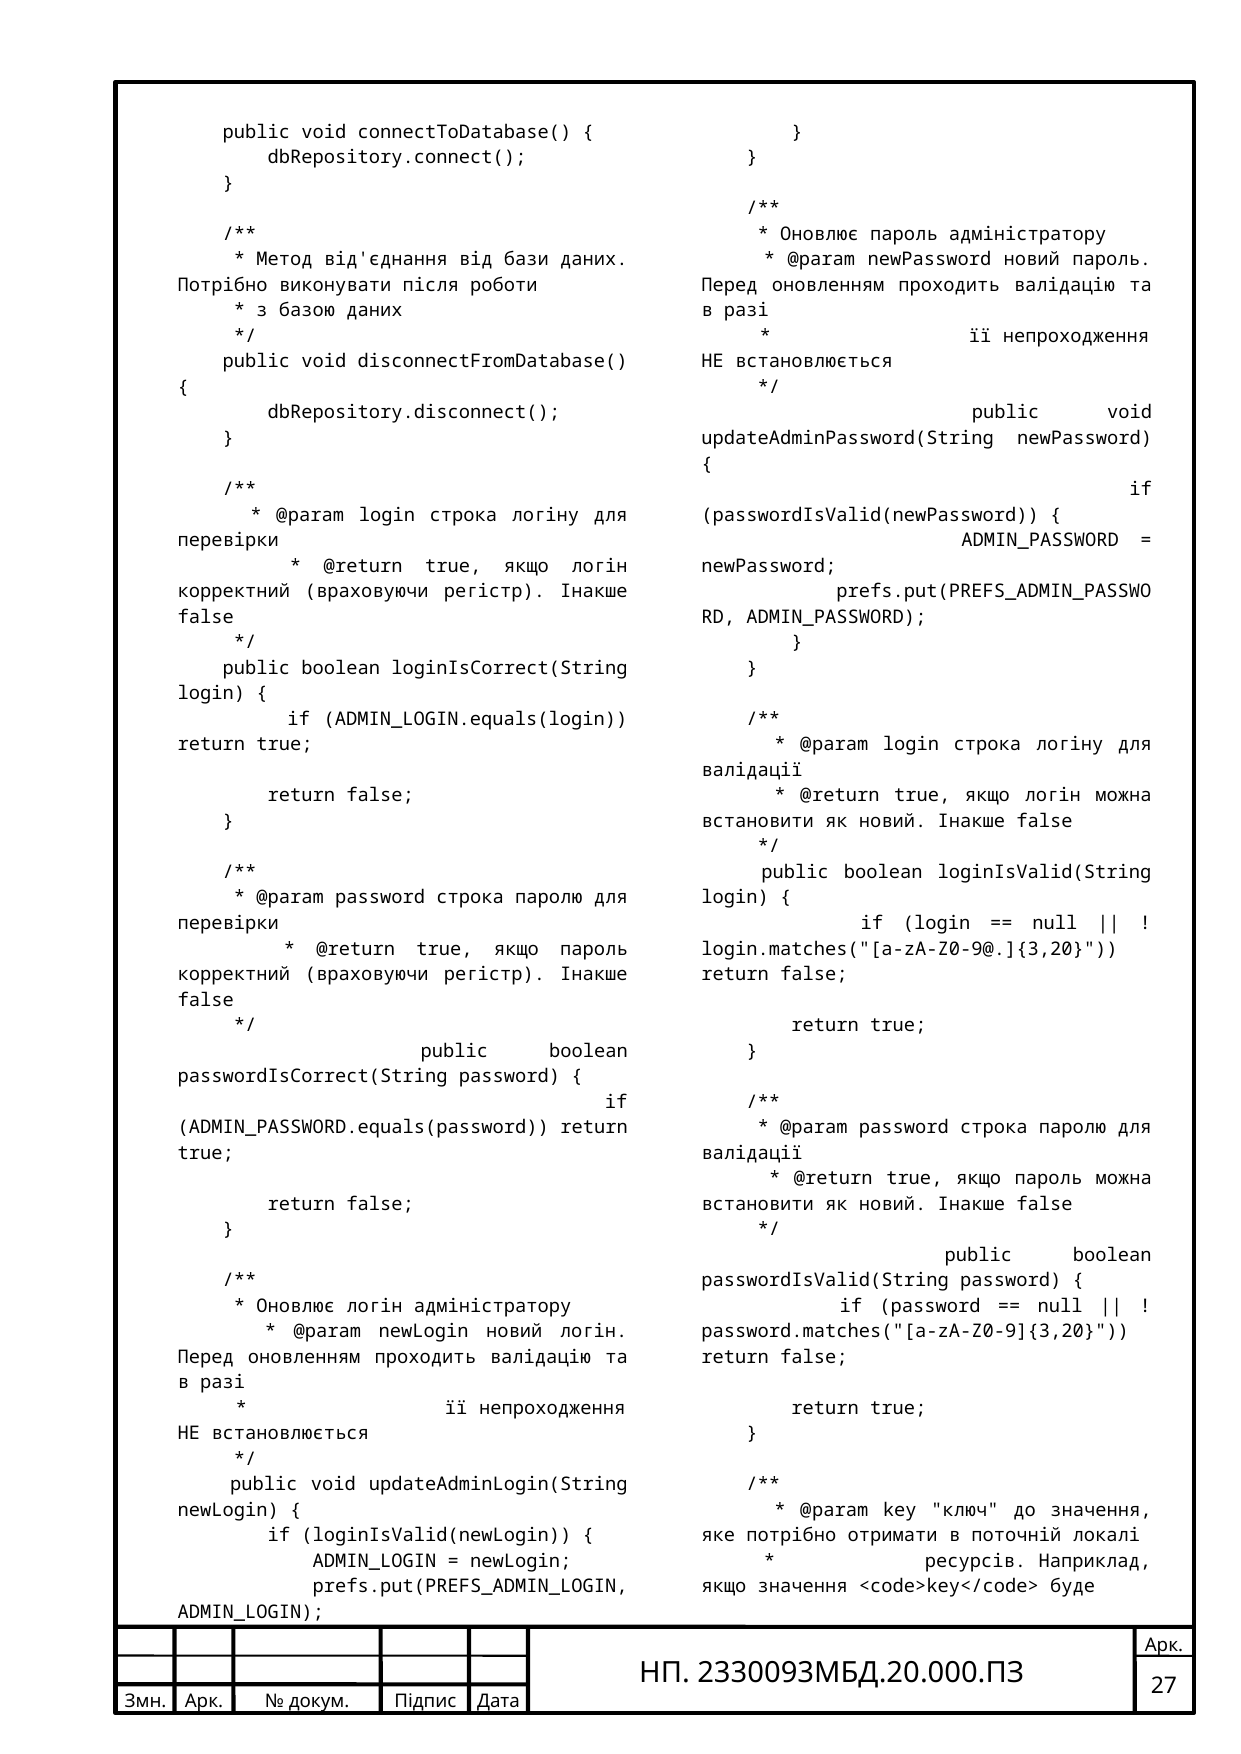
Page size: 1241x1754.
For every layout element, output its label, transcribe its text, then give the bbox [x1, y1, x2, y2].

text * @param newLogin новий логін. Перед оновленням проходить валідацію та в разі [177, 1318, 627, 1394]
text } [177, 807, 627, 833]
text * @param password строка паролю для валідації [701, 1113, 1152, 1164]
text /** [701, 195, 1152, 220]
text return true; [701, 1394, 1152, 1420]
text /** [177, 858, 627, 884]
text return false; [177, 782, 627, 807]
text * @param password строка паролю для перевірки [177, 884, 627, 935]
text /** [701, 705, 1152, 731]
text /** [177, 1267, 627, 1292]
text } [701, 1420, 1152, 1445]
text ADMIN_LOGIN = newLogin; [177, 1547, 627, 1573]
text prefs.put(PREFS_ADMIN_PASSWORD, ADMIN_PASSWORD); [701, 577, 1152, 628]
text */ [701, 373, 1152, 399]
text } [701, 144, 1152, 169]
text * Оновлює пароль адміністратору [701, 220, 1152, 246]
text prefs.put(PREFS_ADMIN_LOGIN, ADMIN_LOGIN); [177, 1573, 627, 1624]
text /** [701, 1088, 1152, 1113]
text public void connectToDatabase() { [177, 118, 627, 144]
text } [701, 654, 1152, 679]
text * @param login строка логіну для перевірки [177, 501, 627, 552]
text * @param key "ключ" до значення, яке потрібно отримати в поточній локалі [701, 1496, 1152, 1547]
text public boolean passwordIsValid(String password) { [701, 1241, 1152, 1292]
text if (passwordIsValid(newPassword)) { [701, 475, 1152, 526]
text return true; [701, 1011, 1152, 1037]
text public void updateAdminPassword(String newPassword) { [701, 399, 1152, 475]
text } [701, 118, 1152, 144]
text } [177, 169, 627, 195]
text } [177, 1216, 627, 1241]
text dbRepository.connect(); [177, 144, 627, 169]
text dbRepository.disconnect(); [177, 399, 627, 424]
text public boolean loginIsCorrect(String login) { [177, 654, 627, 705]
text */ [177, 1011, 627, 1037]
text if (loginIsValid(newLogin)) { [177, 1522, 627, 1547]
text /** [701, 1471, 1152, 1496]
text * @param login строка логіну для валідації [701, 731, 1152, 782]
text if (password == null || !password.matches("[a-zA-Z0-9]{3,20}")) return false; [701, 1292, 1152, 1369]
text */ [177, 322, 627, 348]
text * її непроходження НЕ встановлюється [177, 1394, 627, 1445]
text } [177, 424, 627, 450]
text */ [177, 628, 627, 654]
text * @return true, якщо пароль можна встановити як новий. Інакше false [701, 1164, 1152, 1216]
text /** [177, 220, 627, 246]
text * @return true, якщо логін корректний (враховуючи регістр). Інакше false [177, 552, 627, 628]
text } [701, 628, 1152, 654]
text public boolean passwordIsCorrect(String password) { [177, 1037, 627, 1088]
text if (ADMIN_PASSWORD.equals(password)) return true; [177, 1088, 627, 1164]
text public void updateAdminLogin(String newLogin) { [177, 1471, 627, 1522]
text * з базою даних [177, 297, 627, 322]
text if (ADMIN_LOGIN.equals(login)) return true; [177, 705, 627, 756]
text * @return true, якщо логін можна встановити як новий. Інакше false [701, 782, 1152, 833]
text /** [177, 475, 627, 501]
text return false; [177, 1190, 627, 1216]
text * @param newPassword новий пароль. Перед оновленням проходить валідацію та в разі [701, 246, 1152, 322]
text if (login == null || !login.matches("[a-zA-Z0-9@.]{3,20}")) return false; [701, 909, 1152, 986]
text } [701, 1037, 1152, 1062]
text * ресурсів. Наприклад, якщо значення <code>key</code> буде [701, 1547, 1152, 1598]
text * @return true, якщо пароль корректний (враховуючи регістр). Інакше false [177, 935, 627, 1011]
text ADMIN_PASSWORD = newPassword; [701, 526, 1152, 577]
text * Метод від'єднання від бази даних. Потрібно виконувати після роботи [177, 246, 627, 297]
text */ [701, 1216, 1152, 1241]
text public boolean loginIsValid(String login) { [701, 858, 1152, 909]
text */ [701, 833, 1152, 858]
text * її непроходження НЕ встановлюється [701, 322, 1152, 373]
text * Оновлює логін адміністратору [177, 1292, 627, 1318]
text */ [177, 1445, 627, 1471]
text public void disconnectFromDatabase() { [177, 348, 627, 399]
